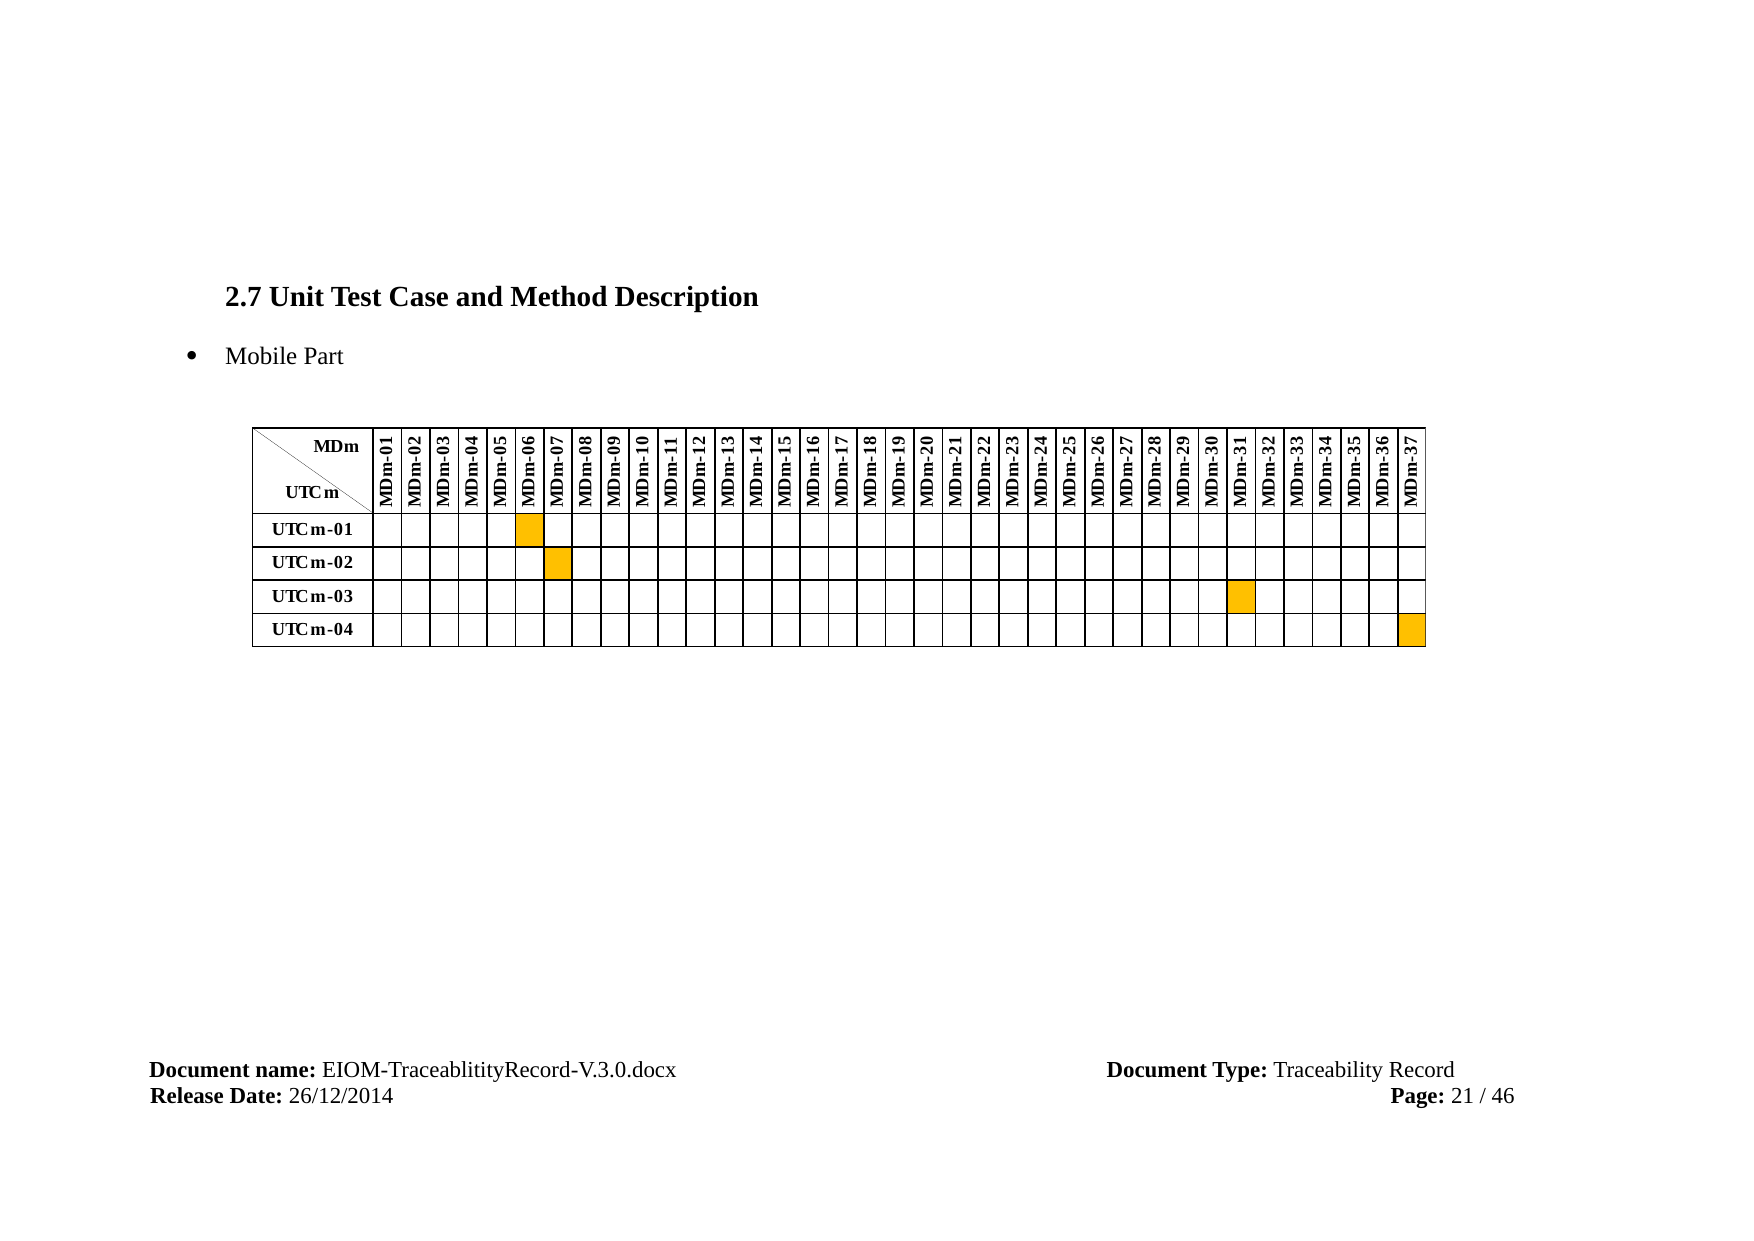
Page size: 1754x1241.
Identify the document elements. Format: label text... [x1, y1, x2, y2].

subtitle 2.7 Unit Test Case and Method Description [150, 279, 1529, 312]
list Mobile Part [187, 341, 1529, 370]
